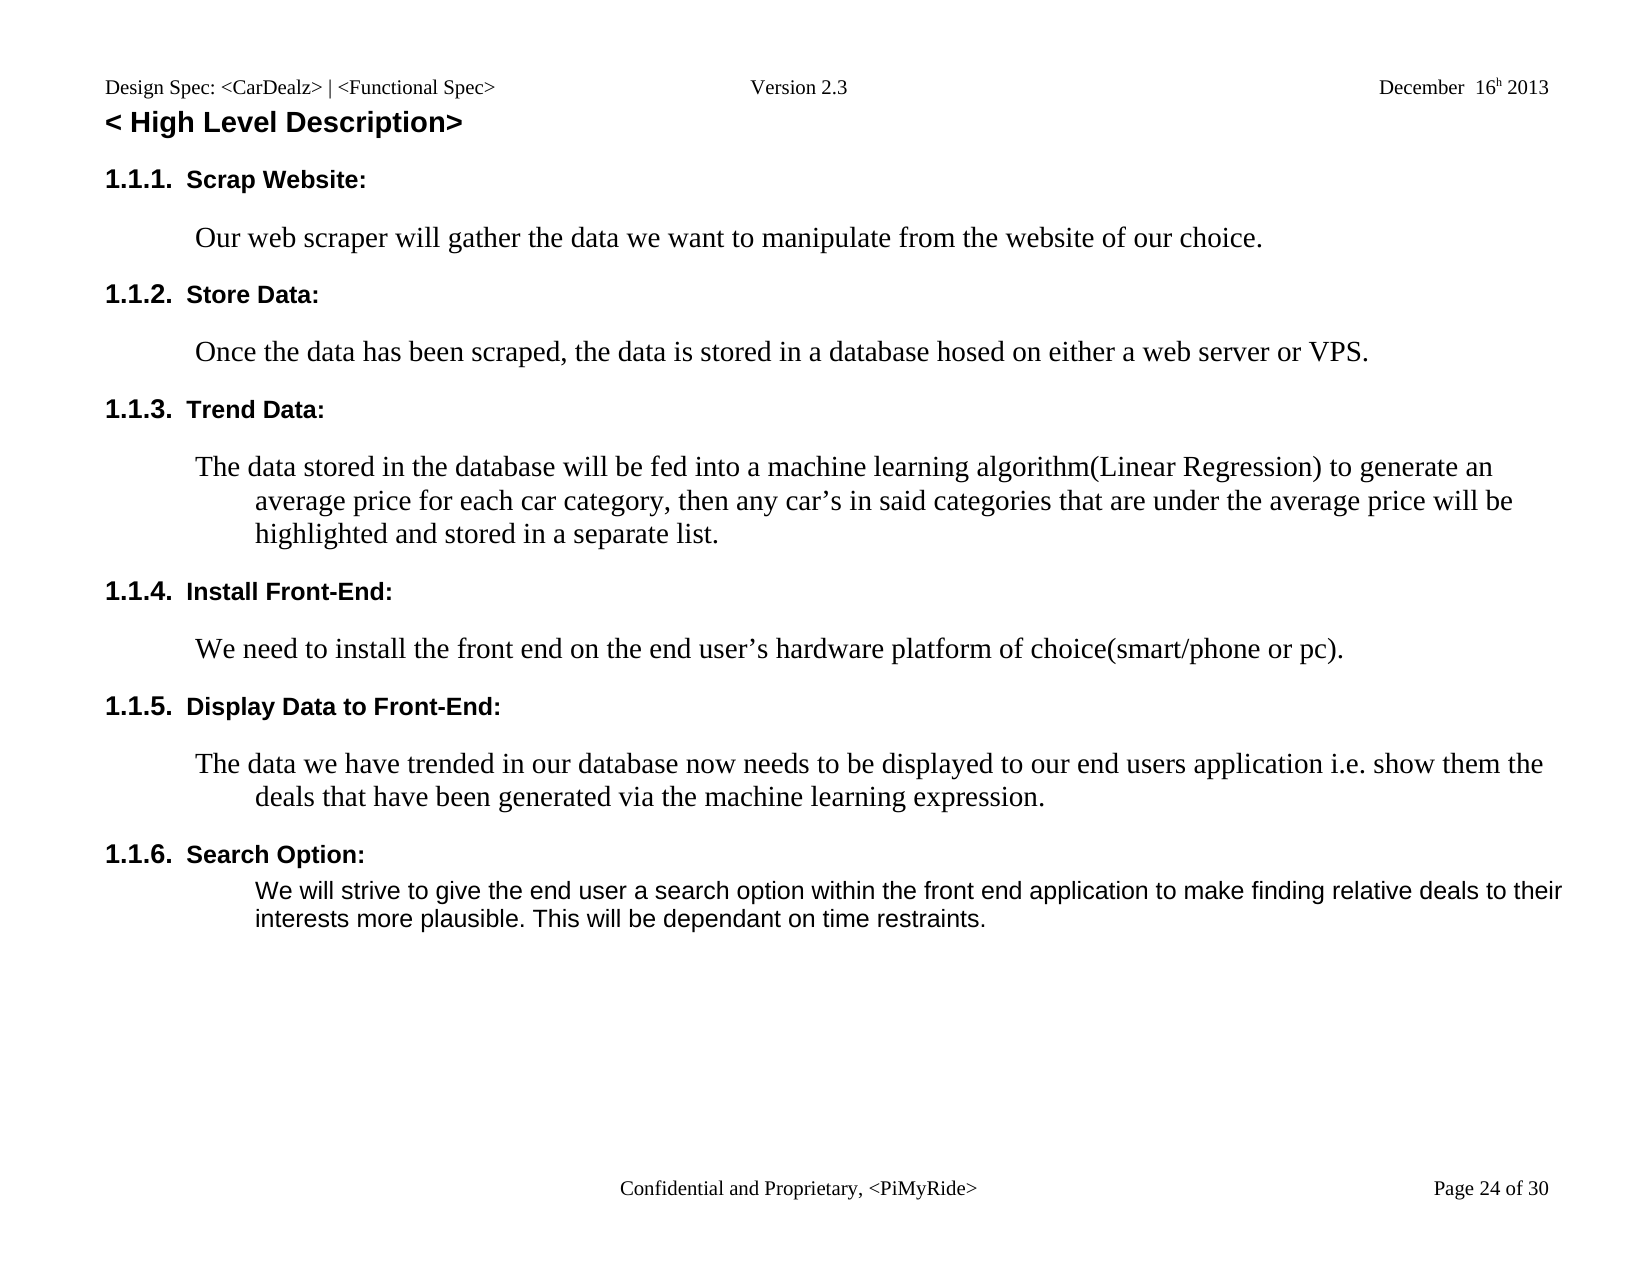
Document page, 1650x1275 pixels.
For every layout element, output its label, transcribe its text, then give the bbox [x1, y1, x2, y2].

subtitle Search Option: [105, 838, 1575, 869]
subtitle The data stored in the database will be fed into a machine learning algorithm(Linear Regression) to generate an average price for each car category, then any car’s in said categories that are under the average price will be highlighted and stored in a separate list. [195, 449, 1575, 550]
subtitle The data we have trended in our database now needs to be displayed to our end users application i.e. show them the deals that have been generated via the machine learning expression. [195, 746, 1575, 813]
subtitle Display Data to Front-End: [105, 690, 1575, 721]
subtitle Install Front-End: [105, 575, 1575, 606]
text We will strive to give the end user a search option within the front end application to make finding relative deals to their interests more plausible. This will be dependant on time restraints. [255, 876, 1575, 933]
subtitle Store Data: [105, 278, 1575, 309]
subtitle < High Level Description> [105, 105, 1575, 138]
subtitle Trend Data: [105, 393, 1575, 424]
subtitle We need to install the front end on the end user’s hardware platform of choice(smart/phone or pc). [195, 631, 1575, 665]
subtitle Scrap Website: [105, 163, 1575, 195]
subtitle Our web scraper will gather the data we want to manipulate from the website of our choice. [195, 220, 1575, 253]
subtitle Once the data has been scraped, the data is stored in a database hosed on either a web server or VPS. [195, 334, 1575, 368]
